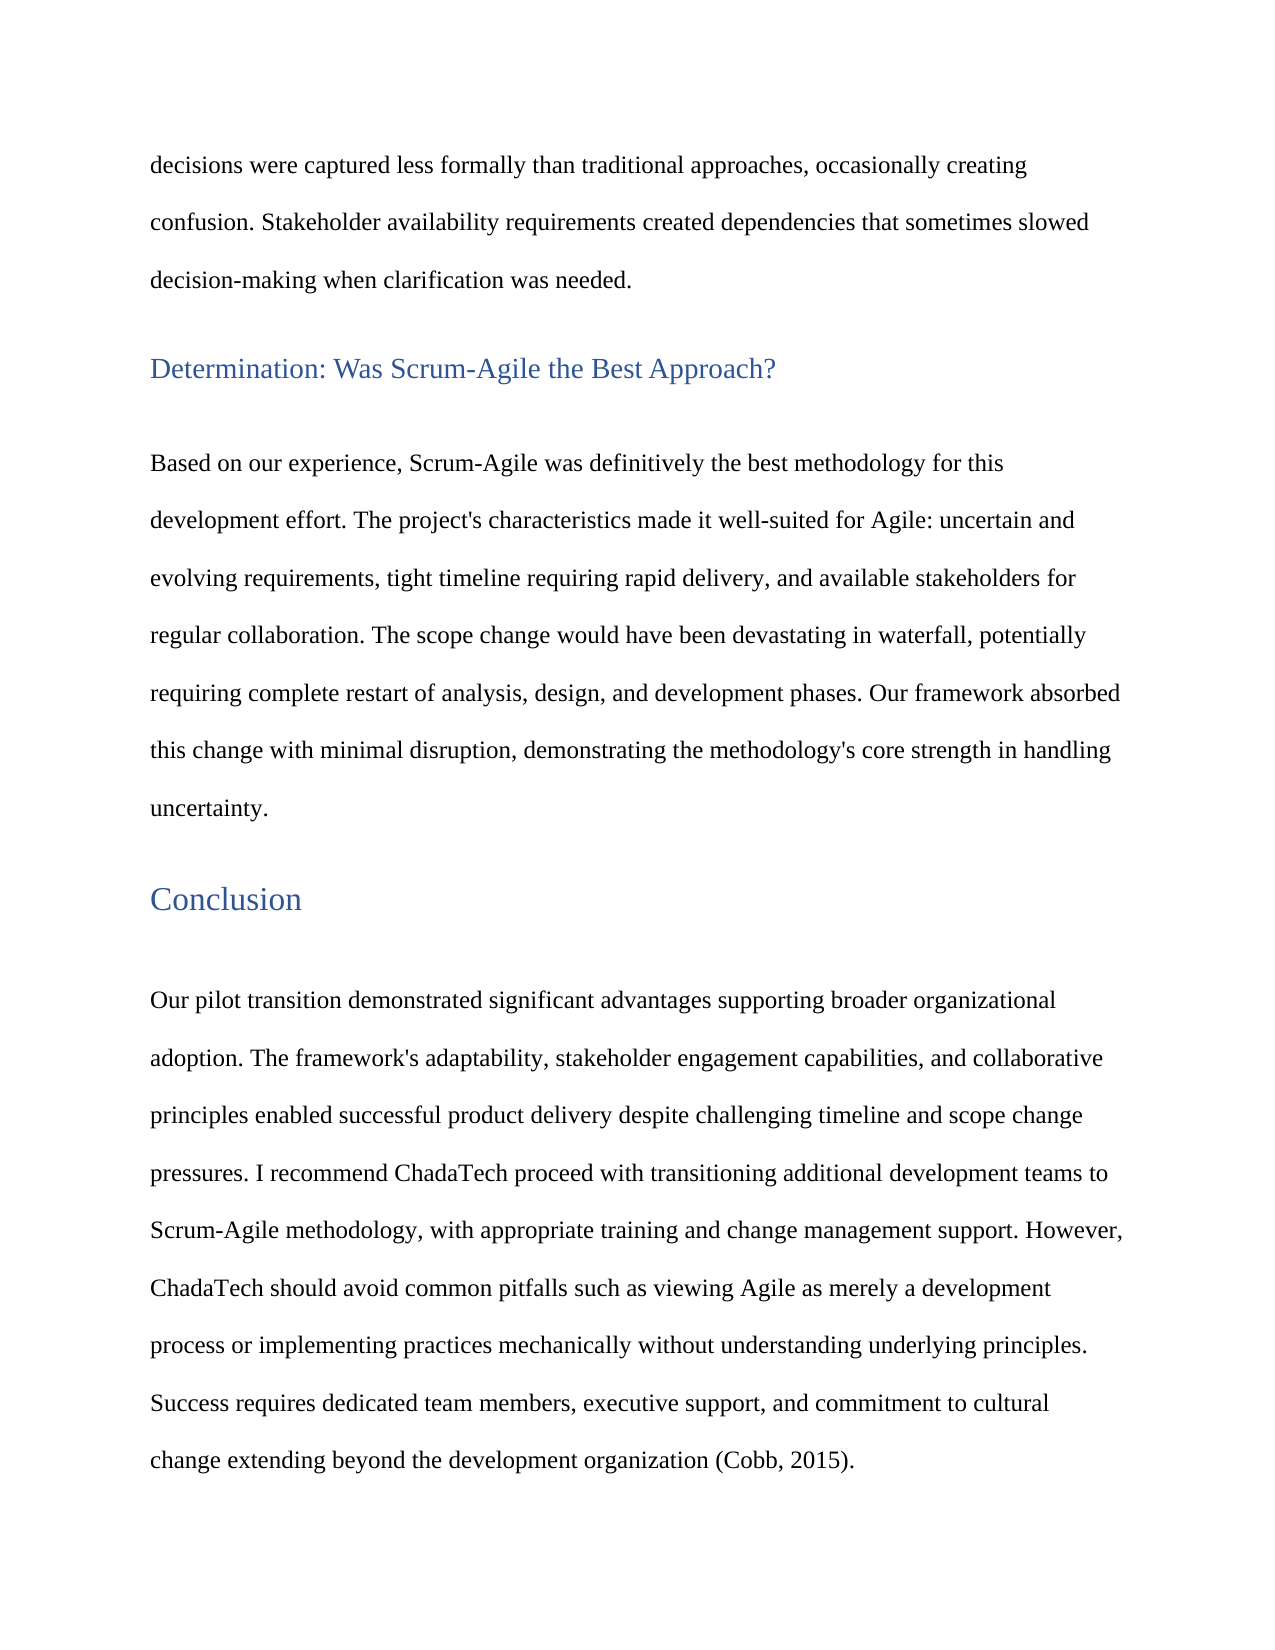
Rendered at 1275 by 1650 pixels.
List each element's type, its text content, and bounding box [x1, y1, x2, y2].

subtitle Conclusion [150, 879, 1125, 918]
subtitle Determination: Was Scrum-Agile the Best Approach? [150, 352, 1125, 385]
text Based on our experience, Scrum-Agile was definitively the best methodology for this development effort. The project's characteristics made it well-suited for Agile: uncertain and evolving requirements, tight timeline requiring rapid delivery, and available stakeholders for regular collaboration. The scope change would have been devastating in waterfall, potentially requiring complete restart of analysis, design, and development phases. Our framework absorbed this change with minimal disruption, demonstrating the methodology's core strength in handling uncertainty. [150, 448, 1125, 822]
text Our pilot transition demonstrated significant advantages supporting broader organizational adoption. The framework's adaptability, stakeholder engagement capabilities, and collaborative principles enabled successful product delivery despite challenging timeline and scope change pressures. I recommend ChadaTech proceed with transitioning additional development teams to Scrum-Agile methodology, with appropriate training and change management support. However, ChadaTech should avoid common pitfalls such as viewing Agile as merely a development process or implementing practices mechanically without understanding underlying principles. Success requires dedicated team members, executive support, and commitment to cultural change extending beyond the development organization . [150, 985, 1125, 1474]
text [150, 150, 1125, 294]
